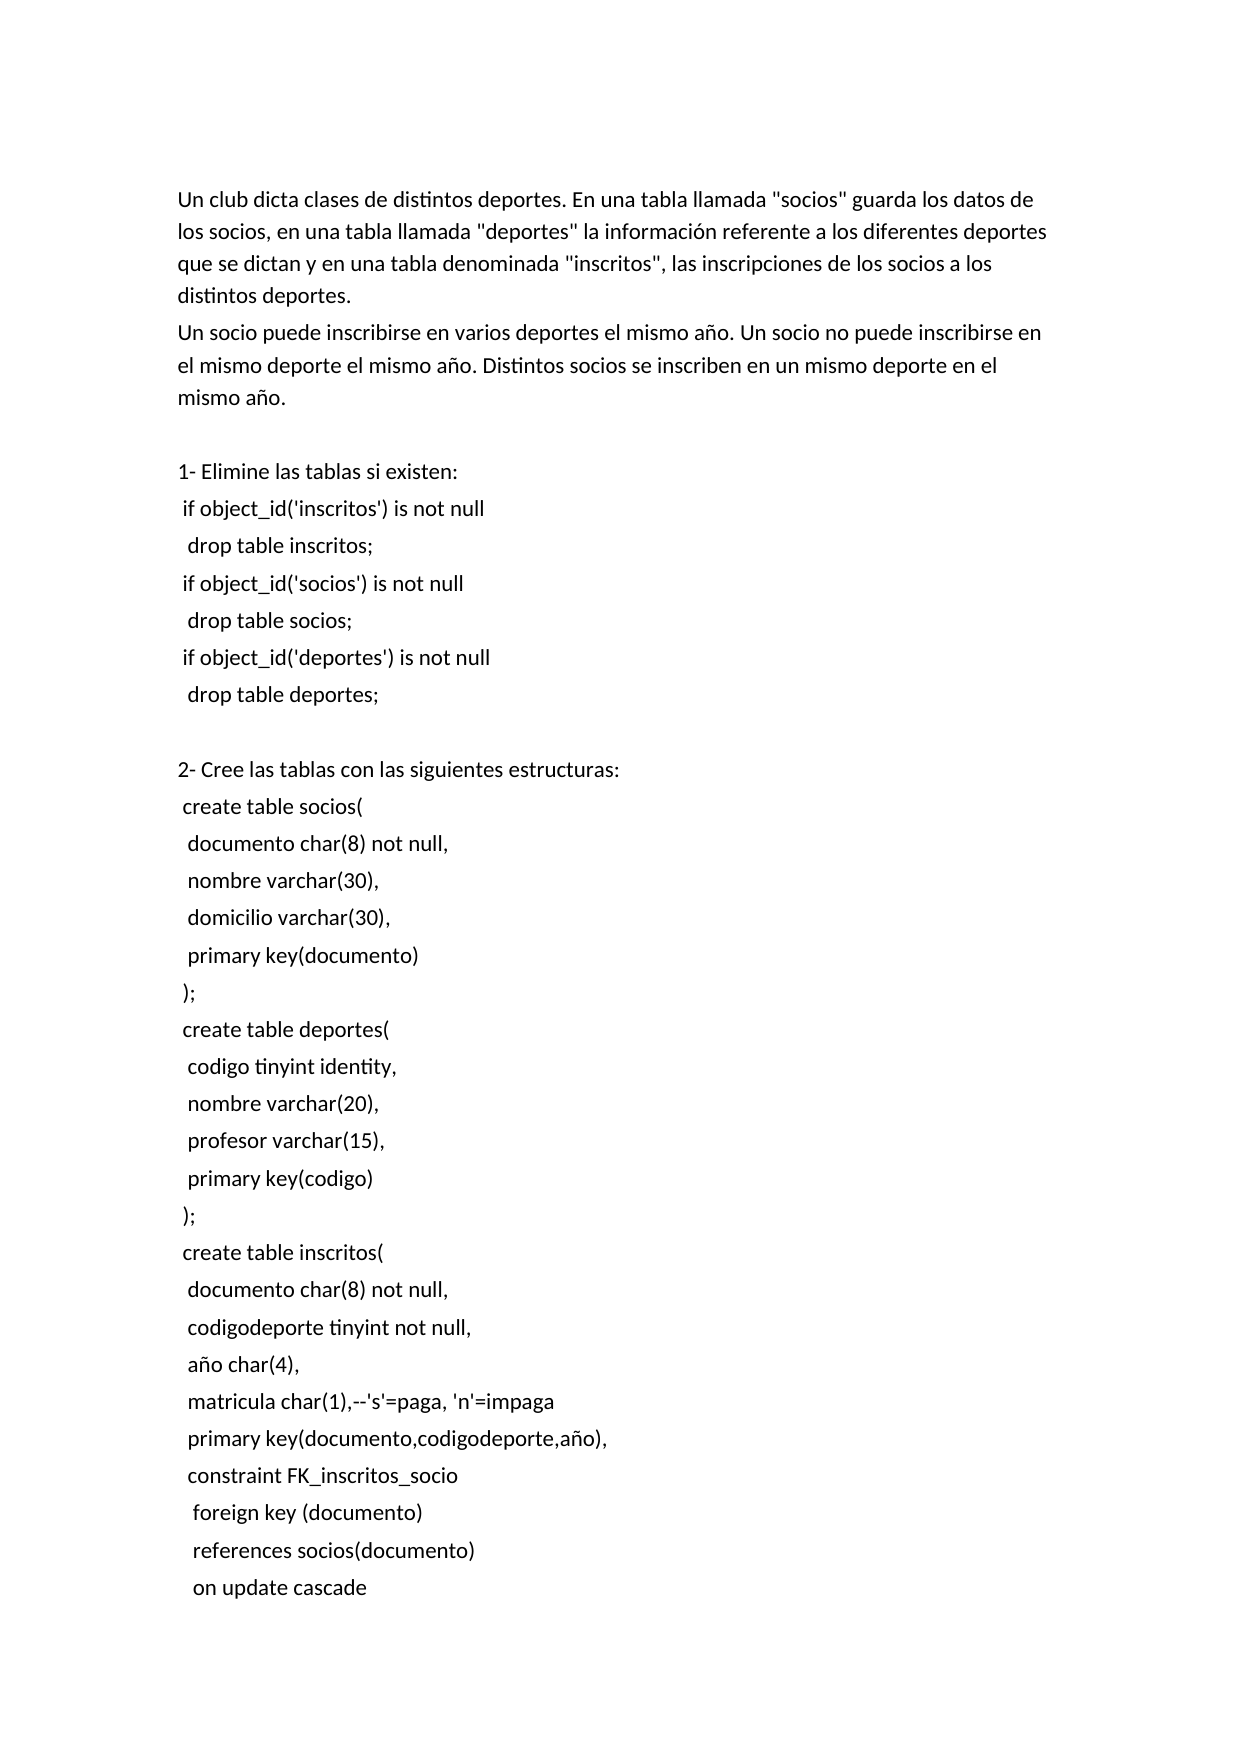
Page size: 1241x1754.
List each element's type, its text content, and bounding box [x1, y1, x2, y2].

text documento char(8) not null, [177, 1275, 1063, 1303]
text on update cascade [177, 1573, 1063, 1601]
text domicilio varchar(30), [177, 903, 1063, 932]
text nombre varchar(30), [177, 866, 1063, 894]
text año char(4), [177, 1350, 1063, 1378]
text Un socio puede inscribirse en varios deportes el mismo año. Un socio no puede inscribirse en el mismo deporte el mismo año. Distintos socios se inscriben en un mismo deporte en el mismo año. [177, 318, 1063, 411]
text references socios(documento) [177, 1536, 1063, 1564]
text drop table inscritos; [177, 532, 1063, 560]
text drop table deportes; [177, 680, 1063, 708]
text Un club dicta clases de distintos deportes. En una tabla llamada "socios" guarda los datos de los socios, en una tabla llamada "deportes" la información referente a los diferentes deportes que se dictan y en una tabla denominada "inscritos", las inscripciones de los socios a los distintos deportes. [177, 185, 1063, 309]
text matricula char(1),--'s'=paga, 'n'=impaga [177, 1387, 1063, 1415]
text codigodeporte tinyint not null, [177, 1313, 1063, 1341]
text profesor varchar(15), [177, 1127, 1063, 1155]
text drop table socios; [177, 606, 1063, 634]
text codigo tinyint identity, [177, 1052, 1063, 1080]
text constraint FK_inscritos_socio [177, 1461, 1063, 1489]
text primary key(documento) [177, 941, 1063, 969]
text create table inscritos( [177, 1238, 1063, 1266]
text if object_id('inscritos') is not null [177, 494, 1063, 522]
text ); [177, 1201, 1063, 1229]
text create table deportes( [177, 1015, 1063, 1043]
text nombre varchar(20), [177, 1089, 1063, 1117]
text foreign key (documento) [177, 1498, 1063, 1527]
text documento char(8) not null, [177, 829, 1063, 857]
text ); [177, 978, 1063, 1006]
text create table socios( [177, 792, 1063, 820]
text primary key(documento,codigodeporte,año), [177, 1424, 1063, 1452]
text 2- Cree las tablas con las siguientes estructuras: [177, 755, 1063, 783]
text if object_id('socios') is not null [177, 569, 1063, 597]
text primary key(codigo) [177, 1164, 1063, 1192]
text if object_id('deportes') is not null [177, 643, 1063, 671]
text 1- Elimine las tablas si existen: [177, 457, 1063, 485]
